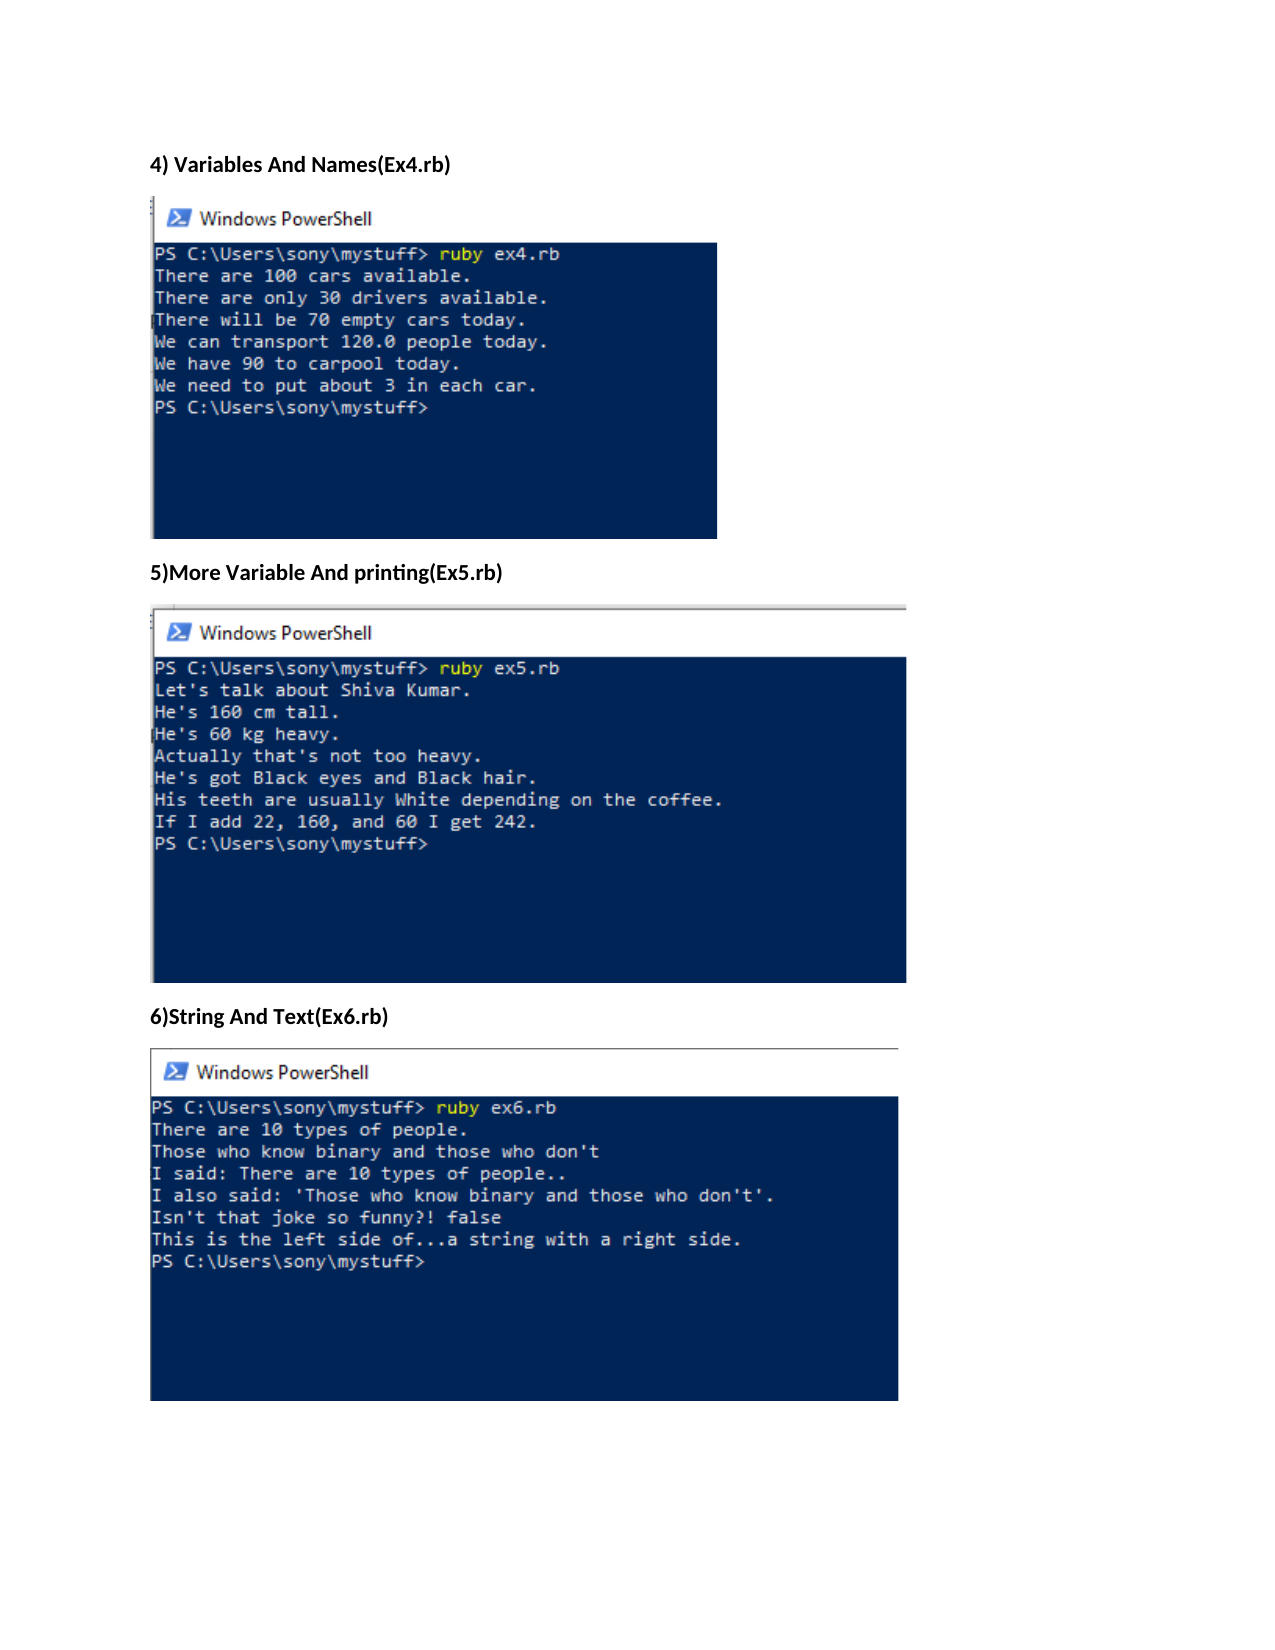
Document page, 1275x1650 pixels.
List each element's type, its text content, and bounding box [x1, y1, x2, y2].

text 4) Variables And Names(Ex4.rb) [150, 150, 1125, 178]
picture [150, 1048, 899, 1401]
picture [150, 604, 907, 983]
text 5)More Variable And printing(Ex5.rb) [150, 558, 1125, 586]
picture [150, 196, 718, 539]
text 6)String And Text(Ex6.rb) [150, 1002, 1125, 1030]
